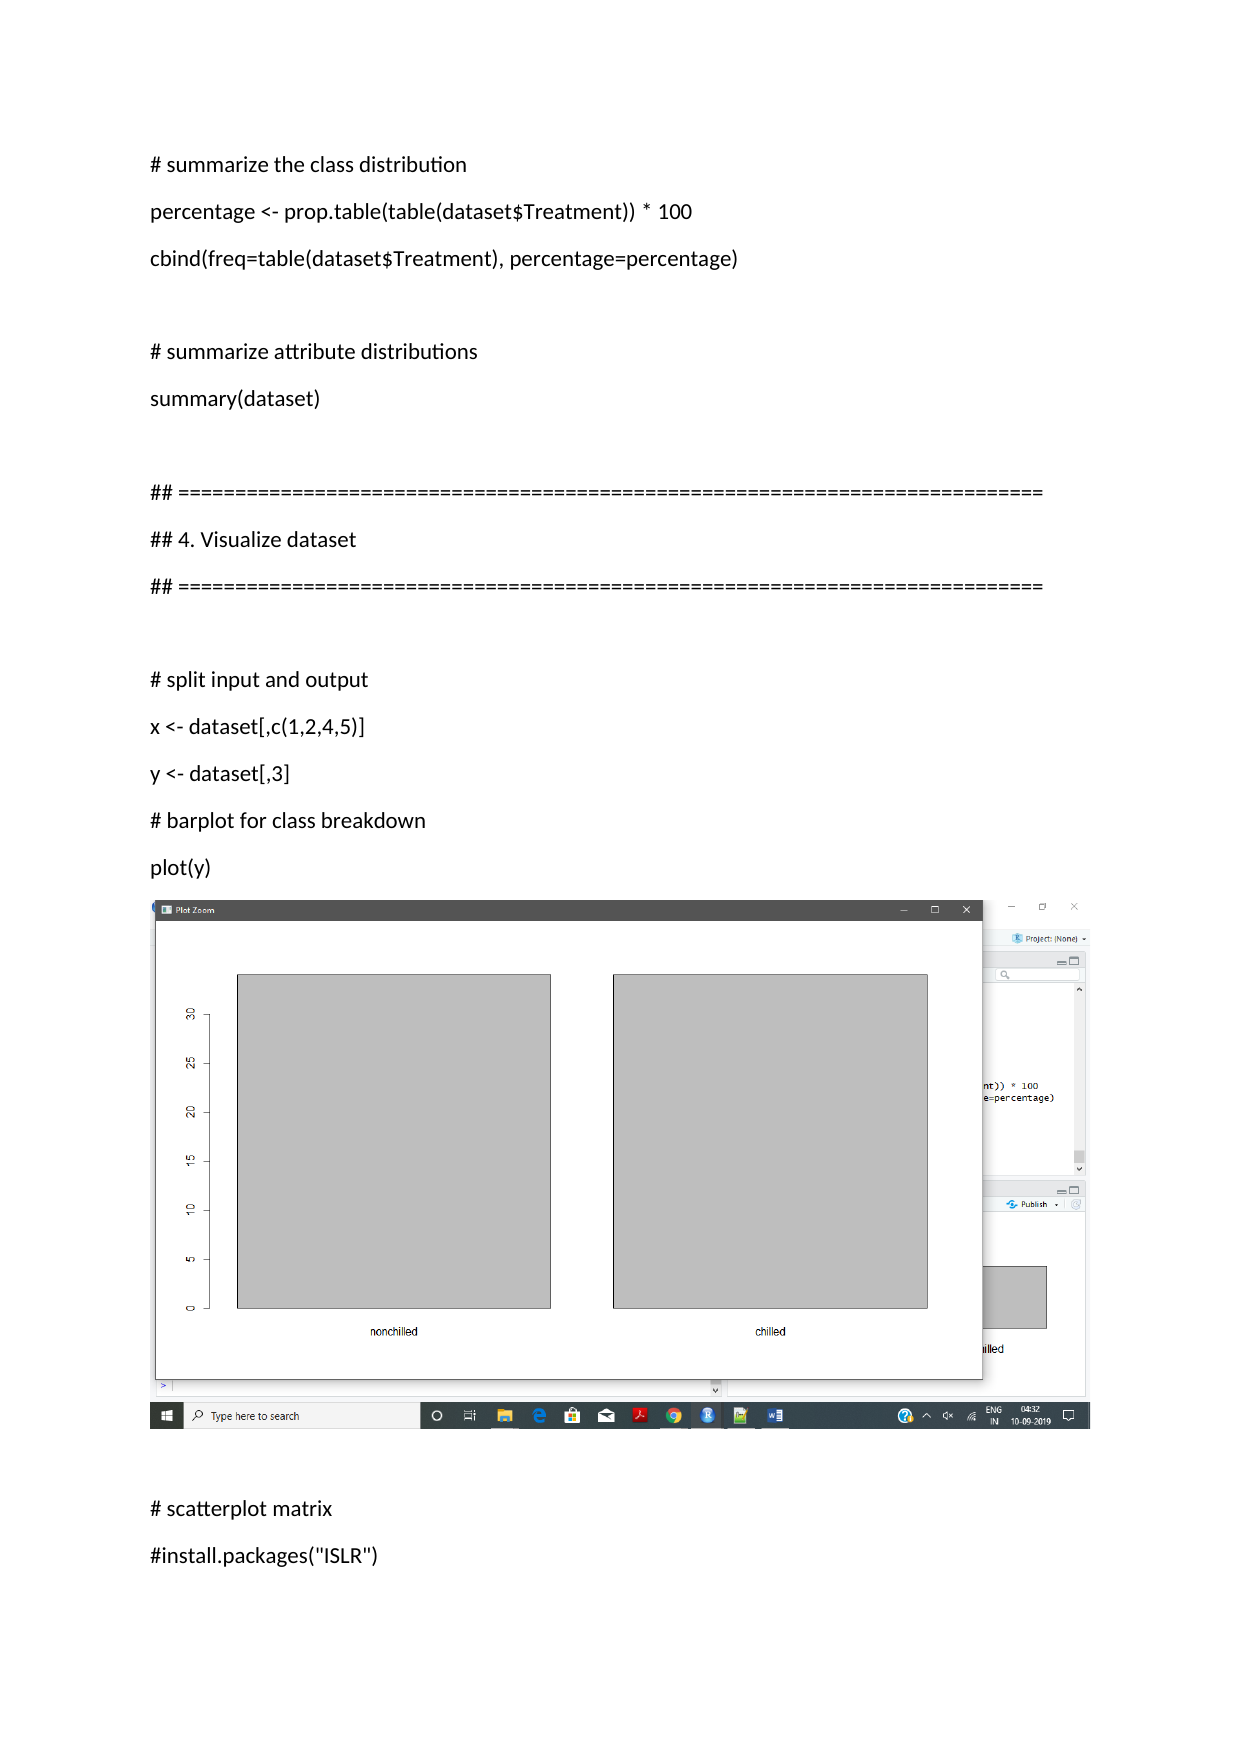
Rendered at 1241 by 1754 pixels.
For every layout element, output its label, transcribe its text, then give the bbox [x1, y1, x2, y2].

text # summarize the class distribution [150, 150, 1090, 178]
picture [150, 900, 1091, 1429]
text summary(dataset) [150, 384, 1090, 412]
text ## 4. Visualize dataset [150, 525, 1090, 553]
text plot(y) [150, 853, 1090, 881]
text #install.packages("ISLR") [150, 1541, 1090, 1569]
text y <- dataset[,3] [150, 759, 1090, 787]
text # summarize attribute distributions [150, 337, 1090, 366]
text ## ============================================================================ [150, 572, 1090, 600]
text # barplot for class breakdown [150, 806, 1090, 834]
text cbind(freq=table(dataset$Treatment), percentage=percentage) [150, 244, 1090, 272]
text # split input and output [150, 666, 1090, 694]
text percentage <- prop.table(table(dataset$Treatment)) * 100 [150, 197, 1090, 225]
text ## ============================================================================ [150, 478, 1090, 506]
text x <- dataset[,c(1,2,4,5)] [150, 712, 1090, 741]
text # scatterplot matrix [150, 1494, 1090, 1522]
